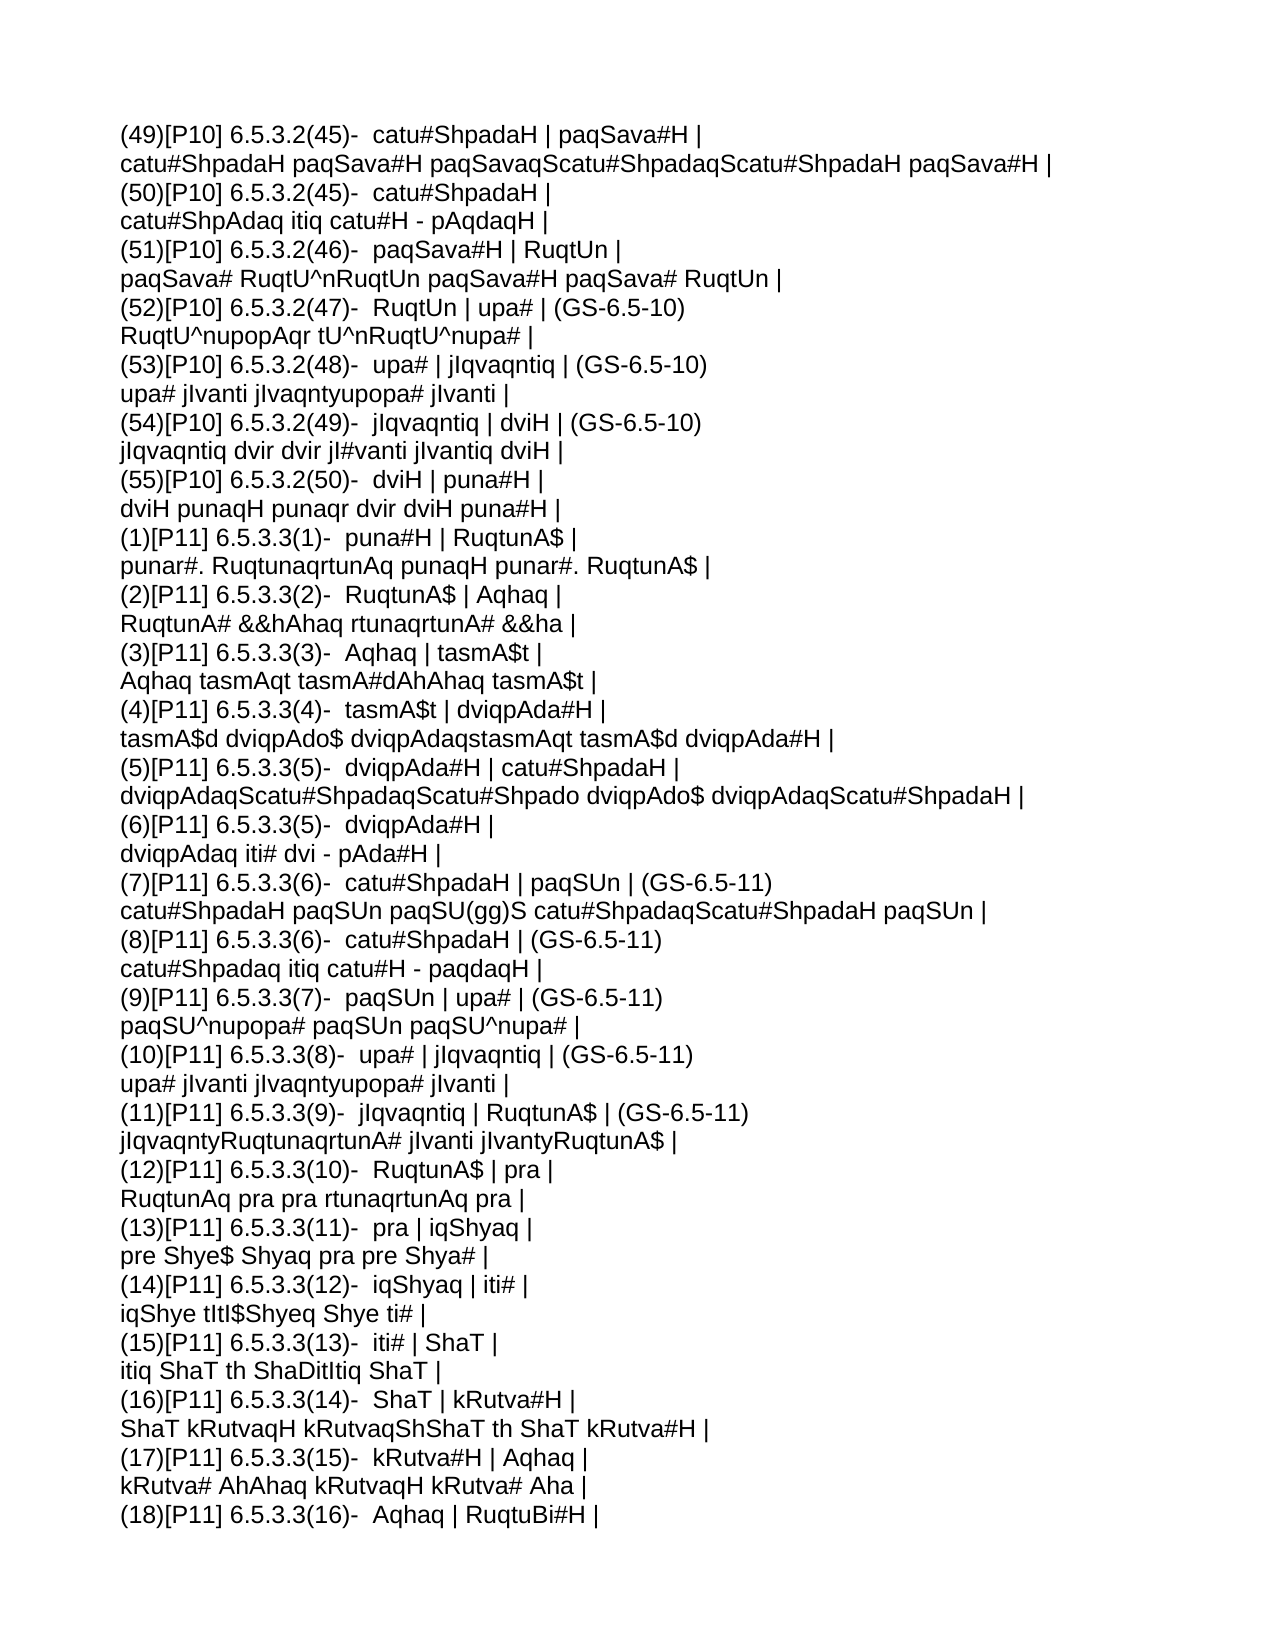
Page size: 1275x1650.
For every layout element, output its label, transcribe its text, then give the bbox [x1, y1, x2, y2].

text jIqvaqntiq dvir dvir jI#vanti jIvantiq dviH | [120, 436, 1200, 465]
text RuqtunAq pra pra rtunaqrtunAq pra | [120, 1184, 1200, 1212]
text catu#Shpadaq itiq catu#H - paqdaqH | [120, 954, 1200, 982]
text catu#ShpadaH paqSUn paqSU(gg)S catu#ShpadaqScatu#ShpadaH paqSUn | [120, 896, 1200, 925]
text catu#ShpAdaq itiq catu#H - pAqdaqH | [120, 206, 1200, 235]
text (6)[P11] 6.5.3.3(5)- dviqpAda#H | [120, 810, 1200, 839]
text (7)[P11] 6.5.3.3(6)- catu#ShpadaH | paqSUn | (GS-6.5-11) [120, 867, 1200, 896]
text (4)[P11] 6.5.3.3(4)- tasmA$t | dviqpAda#H | [120, 695, 1200, 724]
text (16)[P11] 6.5.3.3(14)- ShaT | kRutva#H | [120, 1385, 1200, 1414]
text upa# jIvanti jIvaqntyupopa# jIvanti | [120, 379, 1200, 407]
text RuqtunA# &&hAhaq rtunaqrtunA# &&ha | [120, 609, 1200, 637]
text pre Shye$ Shyaq pra pre Shya# | [120, 1241, 1200, 1270]
text (17)[P11] 6.5.3.3(15)- kRutva#H | Aqhaq | [120, 1442, 1200, 1471]
text Aqhaq tasmAqt tasmA#dAhAhaq tasmA$t | [120, 666, 1200, 695]
text upa# jIvanti jIvaqntyupopa# jIvanti | [120, 1069, 1200, 1097]
text (8)[P11] 6.5.3.3(6)- catu#ShpadaH | (GS-6.5-11) [120, 925, 1200, 954]
text itiq ShaT th ShaDitItiq ShaT | [120, 1356, 1200, 1385]
text (10)[P11] 6.5.3.3(8)- upa# | jIqvaqntiq | (GS-6.5-11) [120, 1040, 1200, 1069]
text (11)[P11] 6.5.3.3(9)- jIqvaqntiq | RuqtunA$ | (GS-6.5-11) [120, 1097, 1200, 1126]
text (3)[P11] 6.5.3.3(3)- Aqhaq | tasmA$t | [120, 637, 1200, 666]
text dviqpAdaq iti# dvi - pAda#H | [120, 839, 1200, 867]
text (2)[P11] 6.5.3.3(2)- RuqtunA$ | Aqhaq | [120, 580, 1200, 609]
text paqSU^nupopa# paqSUn paqSU^nupa# | [120, 1011, 1200, 1040]
text (13)[P11] 6.5.3.3(11)- pra | iqShyaq | [120, 1212, 1200, 1241]
text punar#. RuqtunaqrtunAq punaqH punar#. RuqtunA$ | [120, 551, 1200, 580]
text catu#ShpadaH paqSava#H paqSavaqScatu#ShpadaqScatu#ShpadaH paqSava#H | [120, 149, 1200, 177]
text (18)[P11] 6.5.3.3(16)- Aqhaq | RuqtuBi#H | [120, 1500, 1200, 1529]
text tasmA$d dviqpAdo$ dviqpAdaqstasmAqt tasmA$d dviqpAda#H | [120, 724, 1200, 752]
text (1)[P11] 6.5.3.3(1)- puna#H | RuqtunA$ | [120, 522, 1200, 551]
text jIqvaqntyRuqtunaqrtunA# jIvanti jIvantyRuqtunA$ | [120, 1126, 1200, 1155]
text (50)[P10] 6.5.3.2(45)- catu#ShpadaH | [120, 177, 1200, 206]
text kRutva# AhAhaq kRutvaqH kRutva# Aha | [120, 1471, 1200, 1500]
text (55)[P10] 6.5.3.2(50)- dviH | puna#H | [120, 465, 1200, 494]
text iqShye tItI$Shyeq Shye ti# | [120, 1299, 1200, 1327]
text ShaT kRutvaqH kRutvaqShShaT th ShaT kRutva#H | [120, 1414, 1200, 1442]
text (14)[P11] 6.5.3.3(12)- iqShyaq | iti# | [120, 1270, 1200, 1299]
text (54)[P10] 6.5.3.2(49)- jIqvaqntiq | dviH | (GS-6.5-10) [120, 407, 1200, 436]
text (49)[P10] 6.5.3.2(45)- catu#ShpadaH | paqSava#H | [120, 120, 1200, 149]
text (9)[P11] 6.5.3.3(7)- paqSUn | upa# | (GS-6.5-11) [120, 982, 1200, 1011]
text (52)[P10] 6.5.3.2(47)- RuqtUn | upa# | (GS-6.5-10) [120, 292, 1200, 321]
text (53)[P10] 6.5.3.2(48)- upa# | jIqvaqntiq | (GS-6.5-10) [120, 350, 1200, 379]
text RuqtU^nupopAqr tU^nRuqtU^nupa# | [120, 321, 1200, 350]
text dviqpAdaqScatu#ShpadaqScatu#Shpado dviqpAdo$ dviqpAdaqScatu#ShpadaH | [120, 781, 1200, 810]
text (15)[P11] 6.5.3.3(13)- iti# | ShaT | [120, 1327, 1200, 1356]
text (5)[P11] 6.5.3.3(5)- dviqpAda#H | catu#ShpadaH | [120, 752, 1200, 781]
text (12)[P11] 6.5.3.3(10)- RuqtunA$ | pra | [120, 1155, 1200, 1184]
text (51)[P10] 6.5.3.2(46)- paqSava#H | RuqtUn | [120, 235, 1200, 264]
text dviH punaqH punaqr dvir dviH puna#H | [120, 494, 1200, 522]
text paqSava# RuqtU^nRuqtUn paqSava#H paqSava# RuqtUn | [120, 264, 1200, 292]
